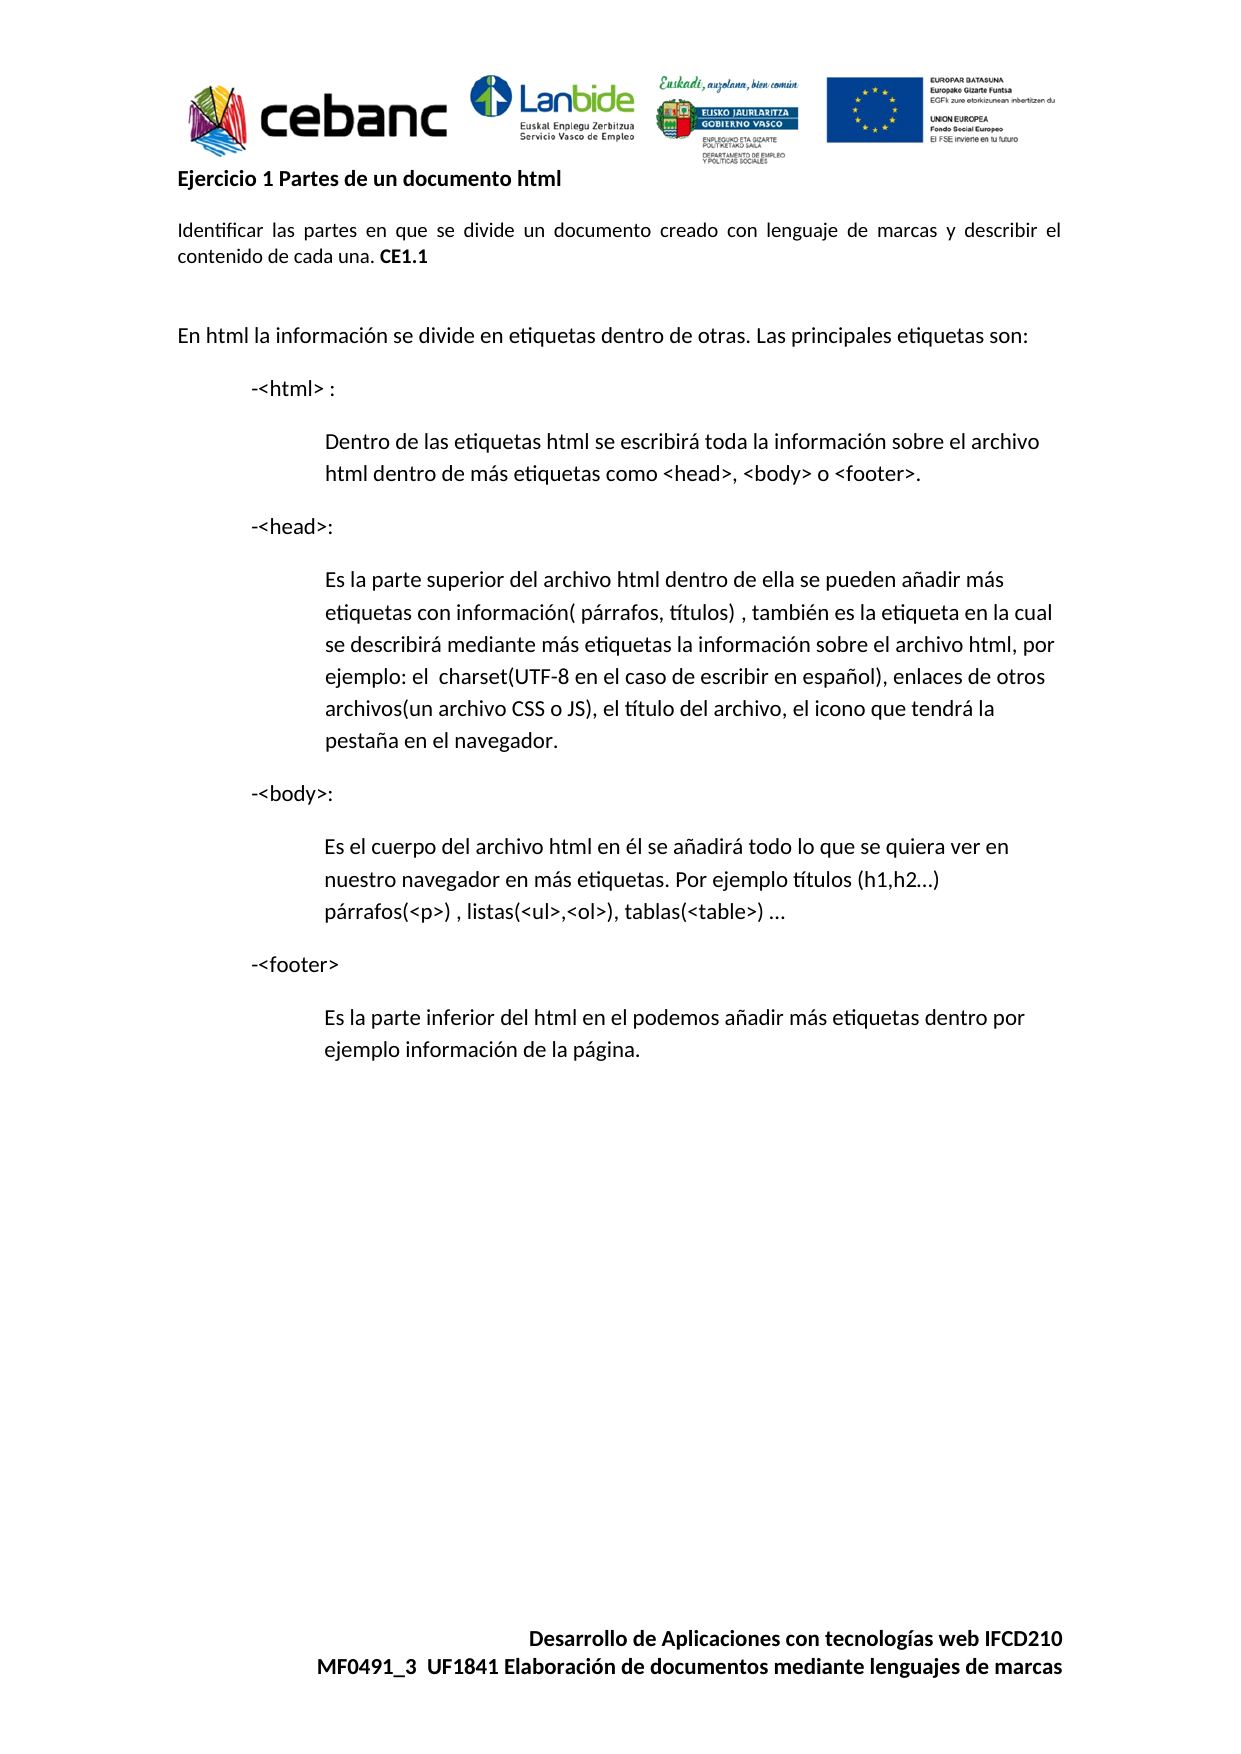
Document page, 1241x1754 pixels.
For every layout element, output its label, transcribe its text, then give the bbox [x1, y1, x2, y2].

text Ejercicio 1 Partes de un documento html [177, 165, 1063, 192]
text Es el cuerpo del archivo html en él se añadirá todo lo que se quiera ver en nuestro navegador en más etiquetas. Por ejemplo títulos (h1,h2…) párrafos(<p>) , listas(<ul>,<ol>), tablas(<table>) … [324, 832, 1063, 925]
text -<footer> [177, 950, 1063, 978]
text Identificar las partes en que se divide un documento creado con lenguaje de marcas y describir el contenido de cada una. CE1.1 [177, 217, 1063, 268]
picture [177, 73, 1063, 165]
text Es la parte inferior del html en el podemos añadir más etiquetas dentro por ejemplo información de la página. [324, 1003, 1063, 1063]
text En html la información se divide en etiquetas dentro de otras. Las principales etiquetas son: [177, 321, 1063, 349]
text Es la parte superior del archivo html dentro de ella se pueden añadir más etiquetas con información( párrafos, títulos) , también es la etiqueta en la cual se describirá mediante más etiquetas la información sobre el archivo html, por ejemplo: el charset(UTF-8 en el caso de escribir en español), enlaces de otros archivos(un archivo CSS o JS), el título del archivo, el icono que tendrá la pestaña en el navegador. [325, 566, 1063, 754]
text -<body>: [177, 779, 1063, 807]
text -<html> : [251, 374, 1063, 402]
text Dentro de las etiquetas html se escribirá toda la información sobre el archivo html dentro de más etiquetas como <head>, <body> o <footer>. [325, 427, 1063, 487]
text -<head>: [251, 512, 1063, 541]
